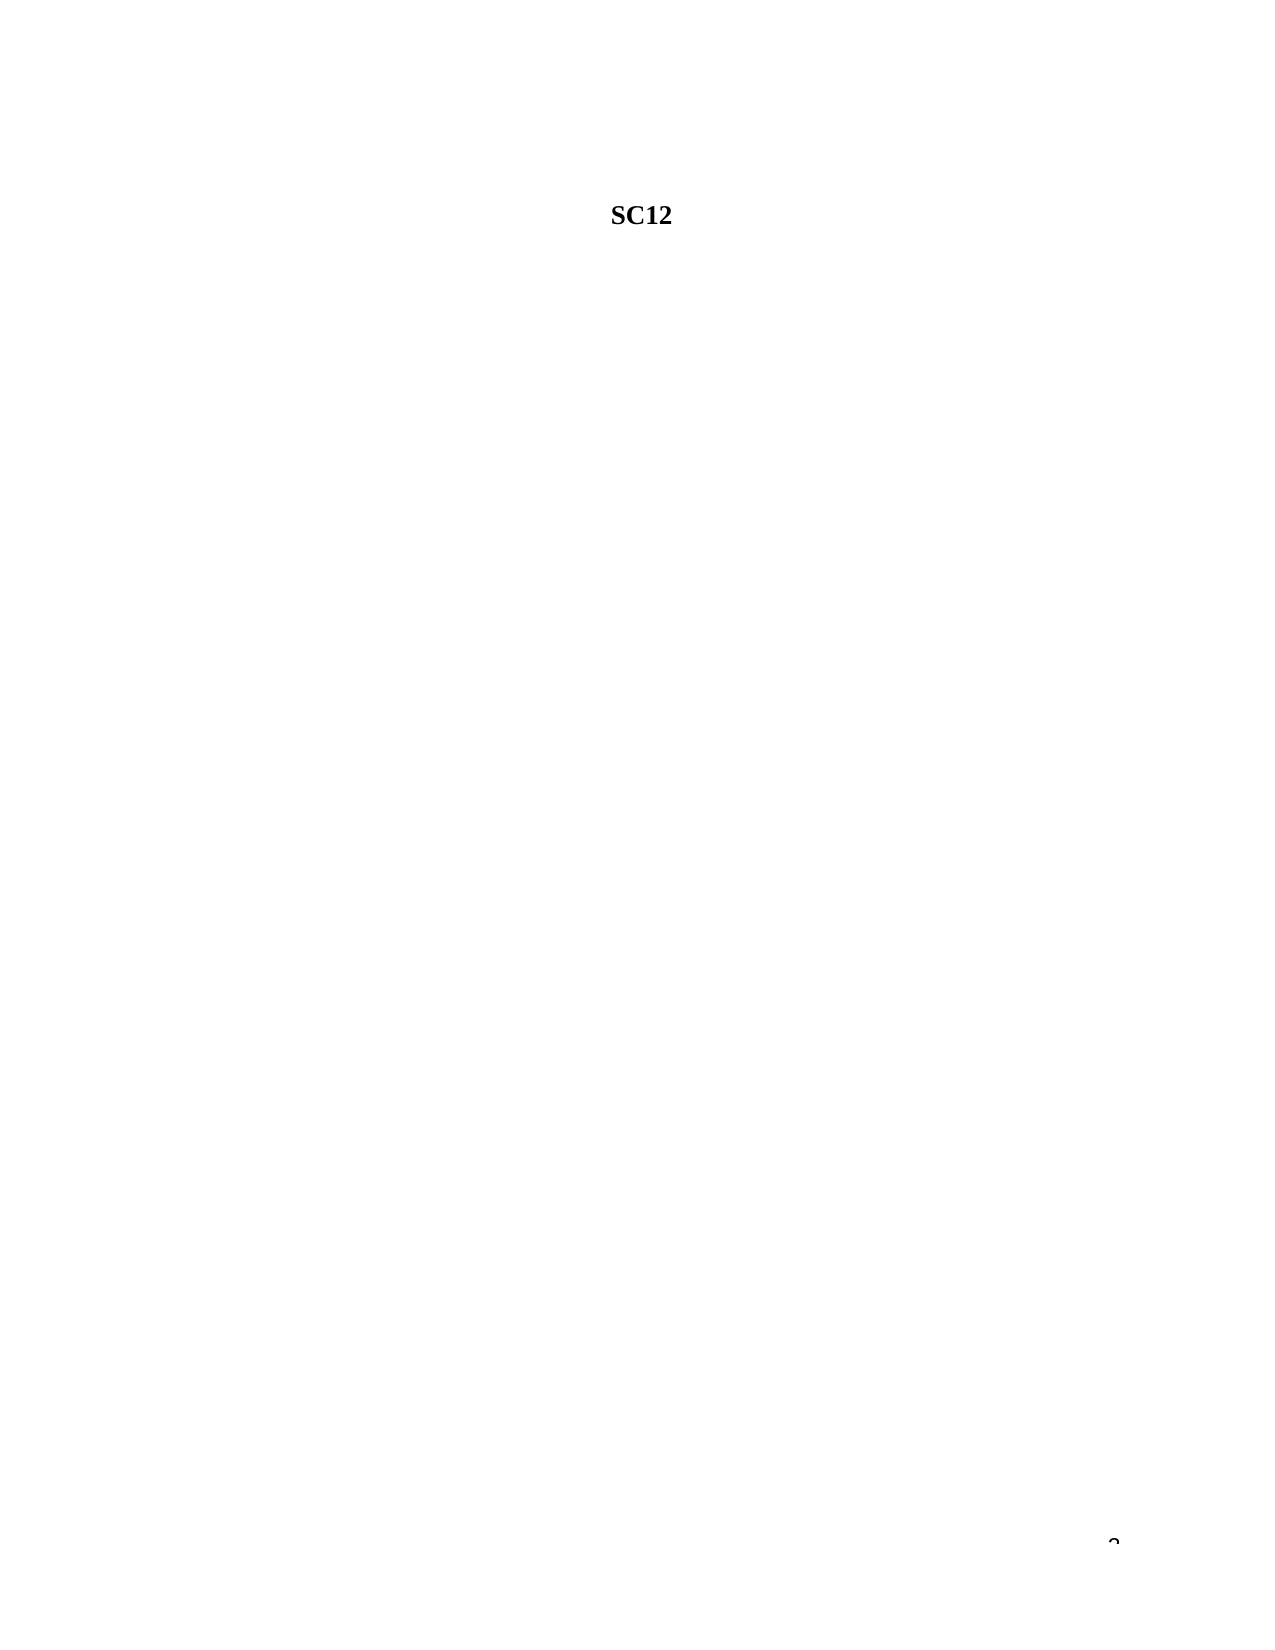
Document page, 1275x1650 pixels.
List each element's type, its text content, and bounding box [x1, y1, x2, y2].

subtitle SC12 [94, 199, 1189, 231]
